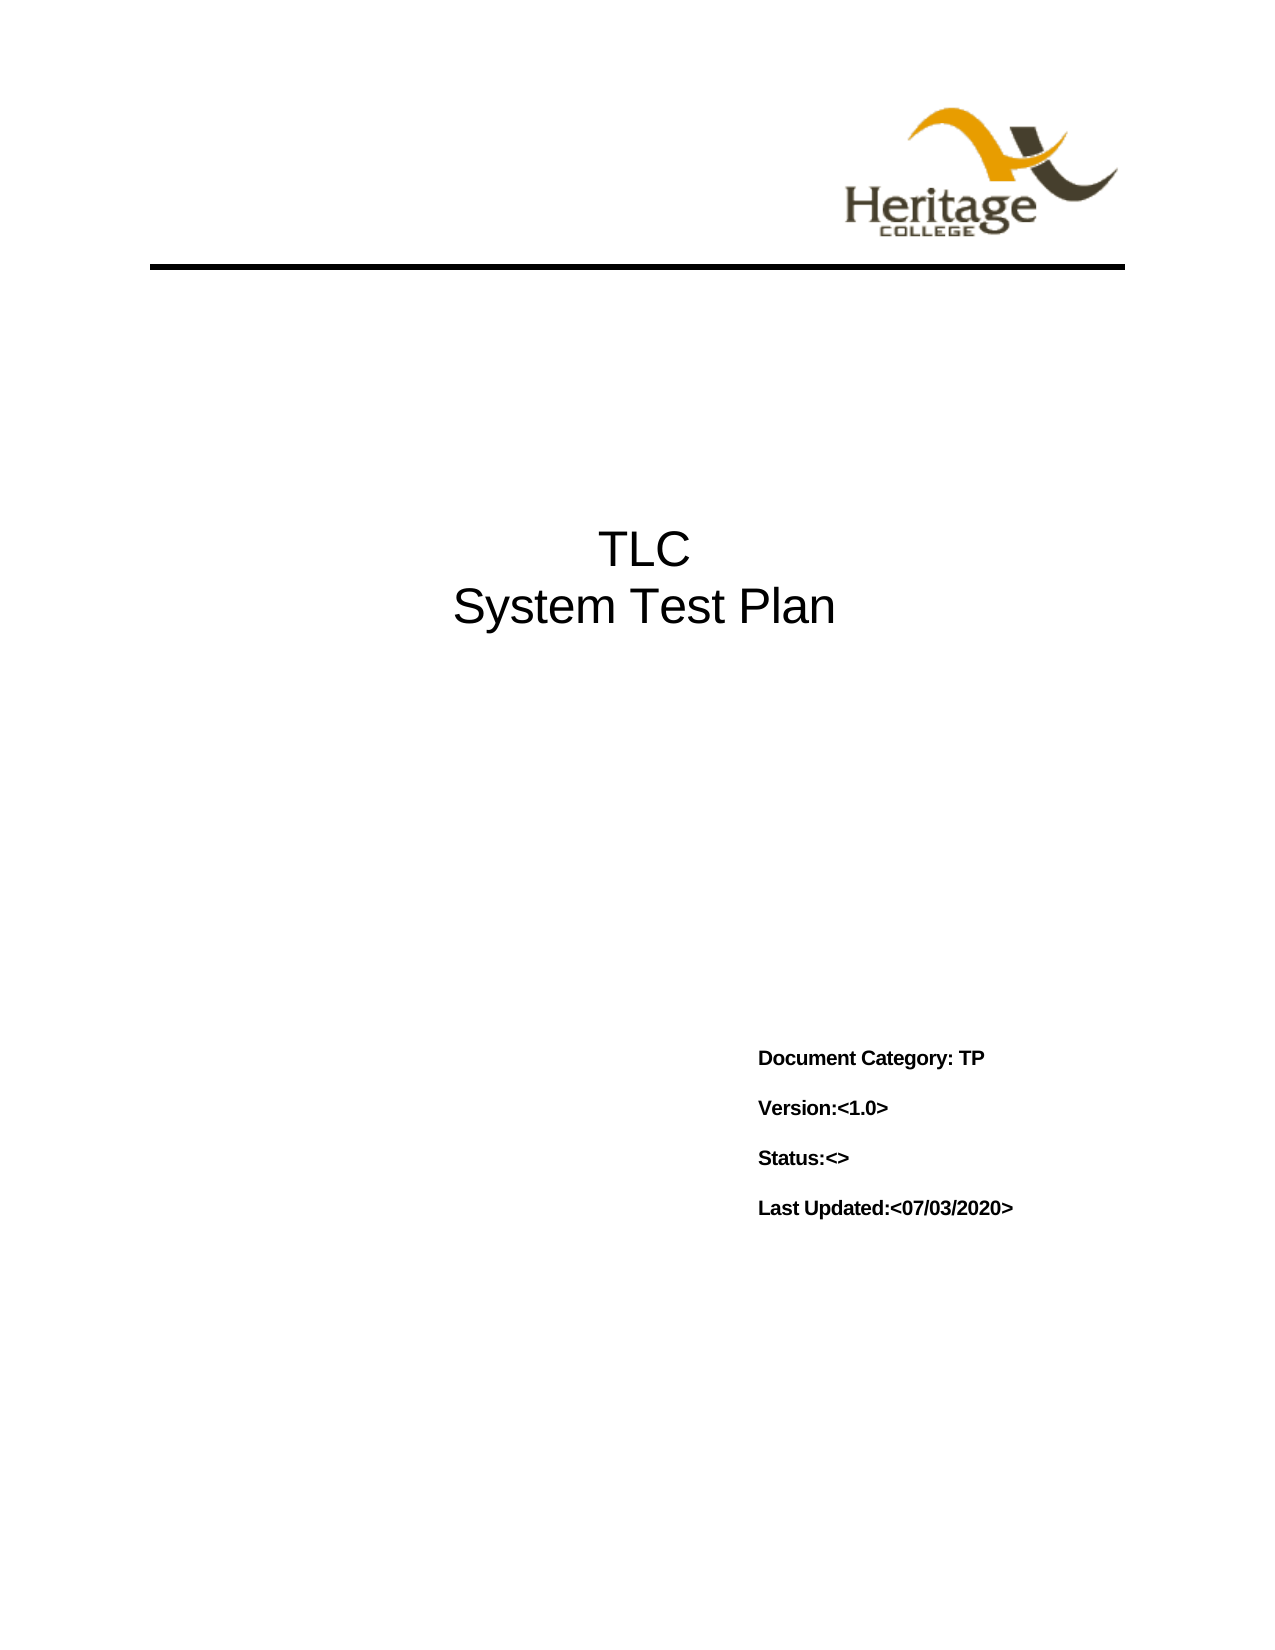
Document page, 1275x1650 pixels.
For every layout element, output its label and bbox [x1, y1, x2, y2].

picture [839, 100, 1125, 243]
